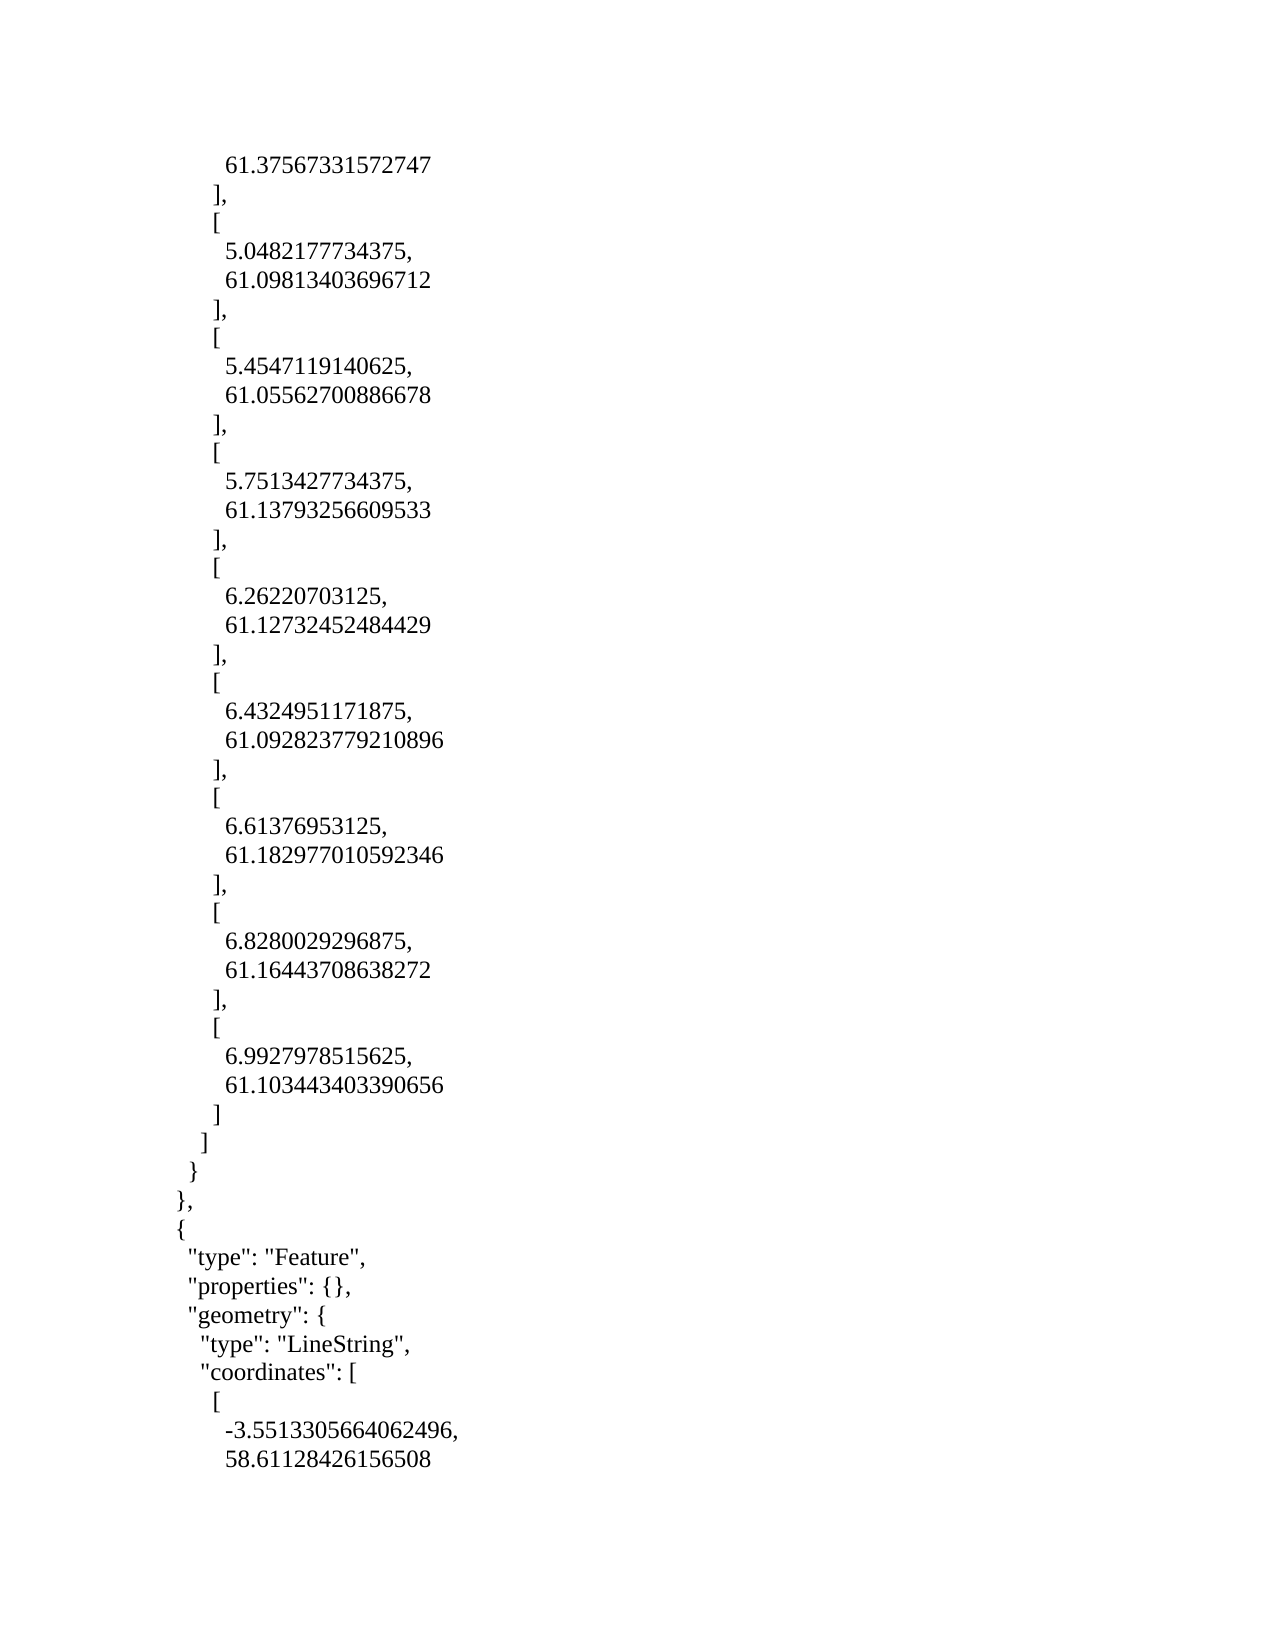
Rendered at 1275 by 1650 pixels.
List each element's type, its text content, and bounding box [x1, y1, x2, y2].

text { [150, 1214, 1125, 1242]
text 5.0482177734375, [150, 236, 1125, 265]
text 61.16443708638272 [150, 955, 1125, 984]
text 61.05562700886678 [150, 380, 1125, 409]
text "type": "Feature", [150, 1242, 1125, 1271]
text [ [150, 782, 1125, 811]
text "coordinates": [ [150, 1357, 1125, 1386]
text }, [150, 1185, 1125, 1214]
text [ [150, 897, 1125, 926]
text 6.26220703125, [150, 581, 1125, 610]
text 61.37567331572747 [150, 150, 1125, 179]
text 5.4547119140625, [150, 351, 1125, 380]
text 6.9927978515625, [150, 1041, 1125, 1070]
text ], [150, 639, 1125, 667]
text ] [150, 1127, 1125, 1156]
text [ [150, 322, 1125, 351]
text ], [150, 869, 1125, 897]
text [ [150, 1386, 1125, 1415]
text [ [150, 552, 1125, 581]
text 61.12732452484429 [150, 610, 1125, 639]
text ] [150, 1099, 1125, 1127]
text "type": "LineString", [150, 1329, 1125, 1357]
text ], [150, 179, 1125, 207]
text ], [150, 754, 1125, 782]
text 61.182977010592346 [150, 840, 1125, 869]
text 6.61376953125, [150, 811, 1125, 840]
text 5.7513427734375, [150, 466, 1125, 495]
text [ [150, 437, 1125, 466]
text 6.8280029296875, [150, 926, 1125, 955]
text 58.61128426156508 [150, 1444, 1125, 1472]
text ], [150, 984, 1125, 1012]
text [ [150, 207, 1125, 236]
text 61.13793256609533 [150, 495, 1125, 524]
text "geometry": { [150, 1300, 1125, 1329]
text -3.5513305664062496, [150, 1415, 1125, 1444]
text } [150, 1156, 1125, 1185]
text ], [150, 409, 1125, 437]
text "properties": {}, [150, 1271, 1125, 1300]
text [ [150, 1012, 1125, 1041]
text 61.092823779210896 [150, 725, 1125, 754]
text [ [150, 667, 1125, 696]
text ], [150, 524, 1125, 552]
text 61.103443403390656 [150, 1070, 1125, 1099]
text 6.4324951171875, [150, 696, 1125, 725]
text 61.09813403696712 [150, 265, 1125, 294]
text ], [150, 294, 1125, 322]
